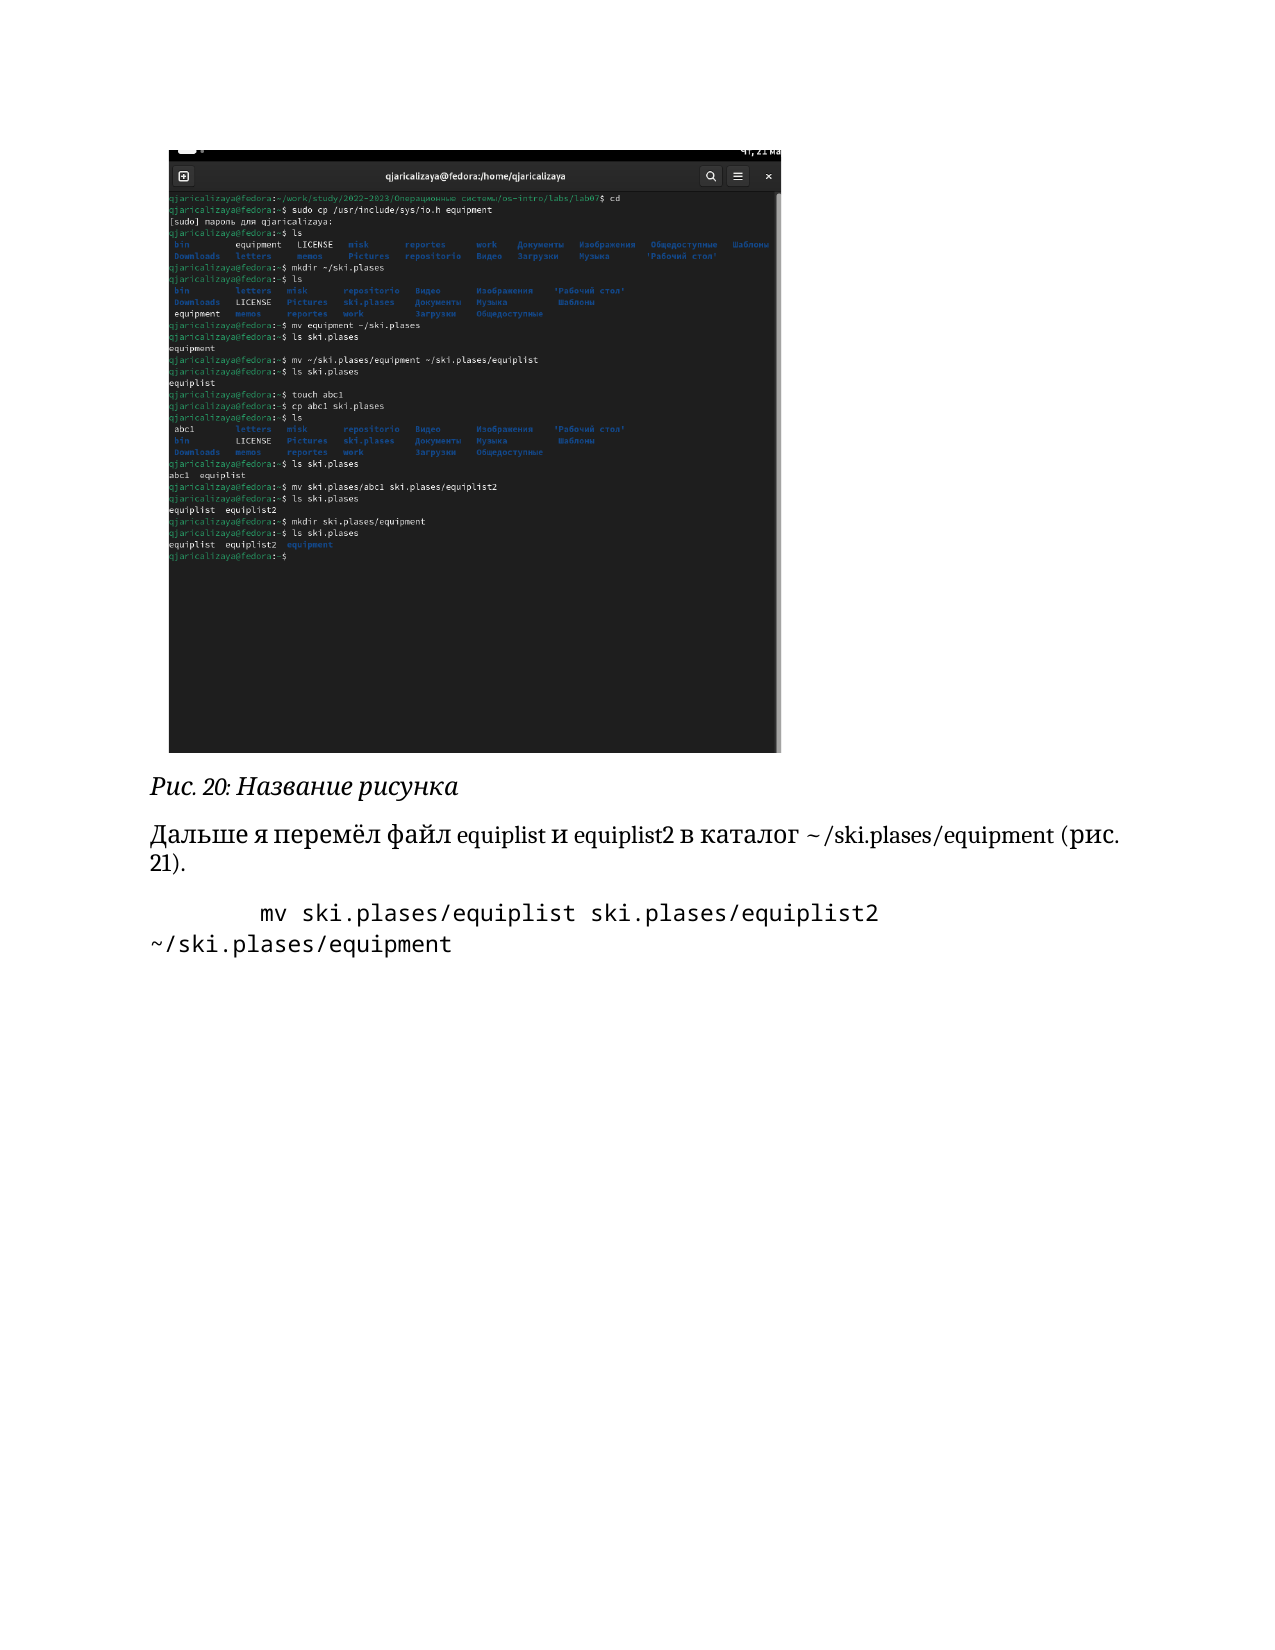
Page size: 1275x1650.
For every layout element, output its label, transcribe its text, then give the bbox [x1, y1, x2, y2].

text mv ski.plases/equiplist ski.plases/equiplist2 ~/ski.plases/equipment [150, 897, 1125, 959]
picture [168, 150, 782, 753]
text Рис. 20: Название рисунка [150, 773, 1125, 802]
text Дальше я перемёл файл equiplist и equiplist2 в каталог ~/ski.plases/equipment (рис. 21). [150, 821, 1125, 878]
